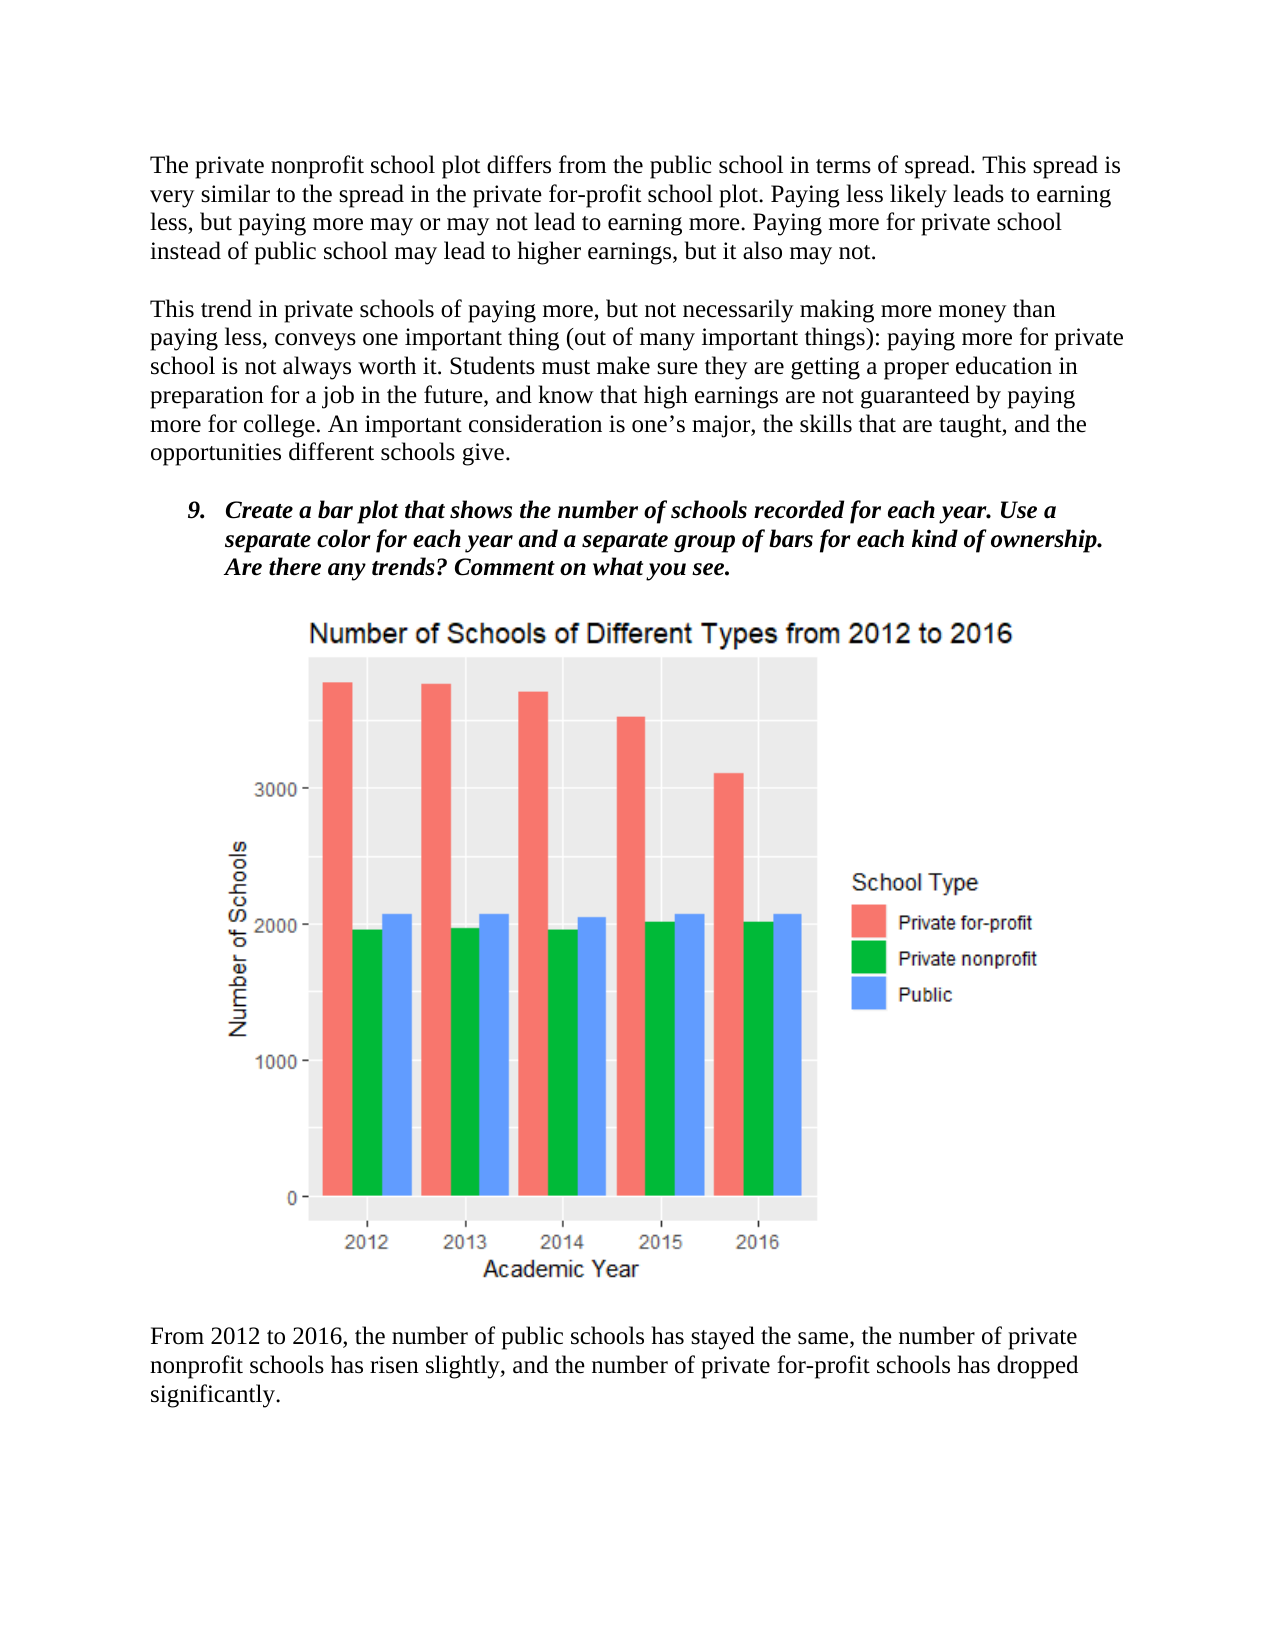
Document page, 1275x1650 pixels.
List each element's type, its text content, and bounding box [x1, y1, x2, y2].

text The private nonprofit school plot differs from the public school in terms of spread. This spread is very similar to the spread in the private for-profit school plot. Paying less likely leads to earning less, but paying more may or may not lead to earning more. Paying more for private school instead of public school may lead to higher earnings, but it also may not. [150, 150, 1125, 265]
picture [215, 610, 1060, 1293]
text This trend in private schools of paying more, but not necessarily making more money than paying less, conveys one important thing (out of many important things): paying more for private school is not always worth it. Students must make sure they are getting a proper education in preparation for a job in the future, and know that high earnings are not guaranteed by paying more for college. An important consideration is one’s major, the skills that are taught, and the opportunities different schools give. [150, 294, 1125, 466]
list Create a bar plot that shows the number of schools recorded for each year. Use a separate color for each year and a separate group of bars for each kind of ownership. Are there any trends? Comment on what you see. [187, 495, 1125, 581]
text From 2012 to 2016, the number of public schools has stayed the same, the number of private nonprofit schools has risen slightly, and the number of private for-profit schools has dropped significantly. [150, 1321, 1125, 1408]
